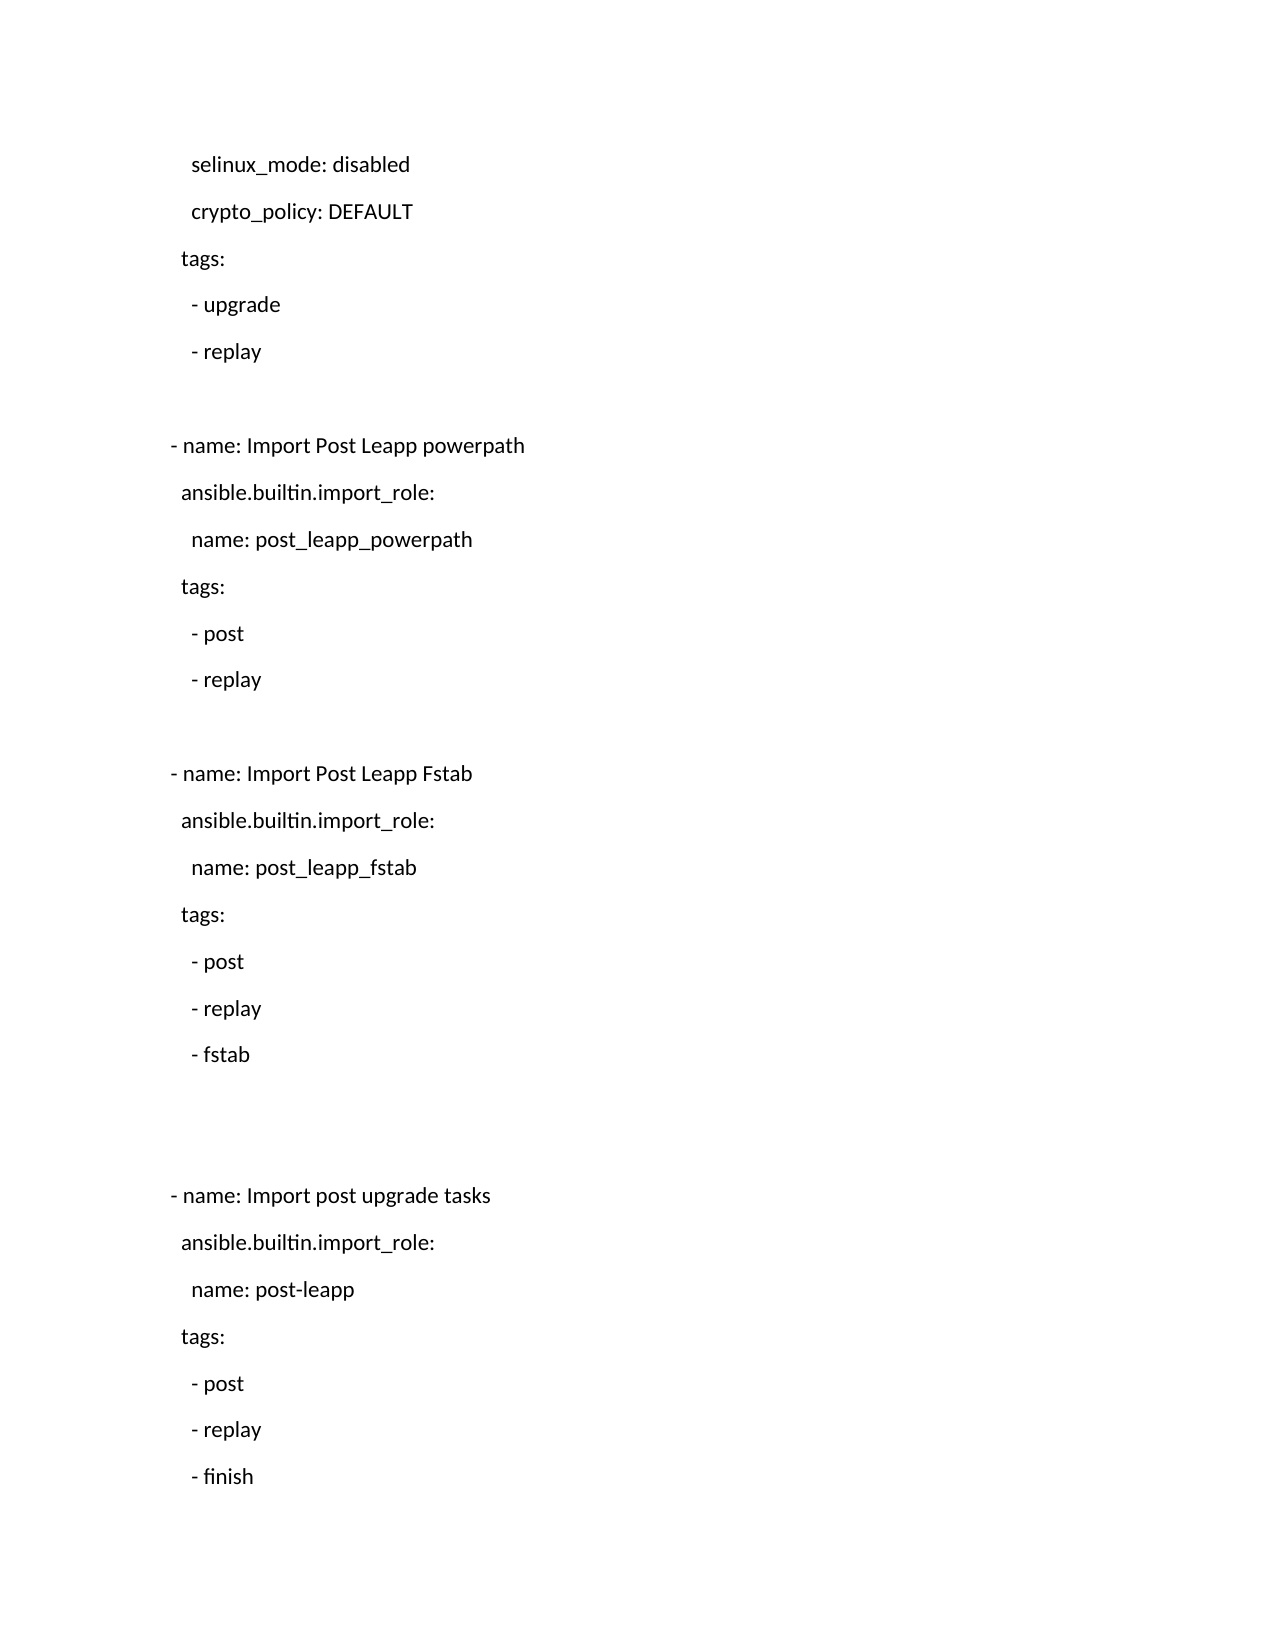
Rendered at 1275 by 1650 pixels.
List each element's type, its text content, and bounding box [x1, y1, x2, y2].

text - post [150, 947, 1125, 975]
text ansible.builtin.import_role: [150, 806, 1125, 834]
text tags: [150, 244, 1125, 272]
text - upgrade [150, 291, 1125, 319]
text - replay [150, 666, 1125, 694]
text - replay [150, 1416, 1125, 1444]
text tags: [150, 1322, 1125, 1350]
text - post [150, 1369, 1125, 1397]
text - finish [150, 1462, 1125, 1491]
text ansible.builtin.import_role: [150, 1228, 1125, 1256]
text ansible.builtin.import_role: [150, 478, 1125, 506]
text crypto_policy: DEFAULT [150, 197, 1125, 225]
text tags: [150, 900, 1125, 928]
text - replay [150, 337, 1125, 366]
text tags: [150, 572, 1125, 600]
text - name: Import Post Leapp powerpath [150, 431, 1125, 459]
text name: post_leapp_fstab [150, 853, 1125, 881]
text - post [150, 619, 1125, 647]
text - name: Import Post Leapp Fstab [150, 759, 1125, 787]
text name: post_leapp_powerpath [150, 525, 1125, 553]
text name: post-leapp [150, 1275, 1125, 1303]
text - fstab [150, 1041, 1125, 1069]
text selinux_mode: disabled [150, 150, 1125, 178]
text - replay [150, 994, 1125, 1022]
text - name: Import post upgrade tasks [150, 1181, 1125, 1209]
